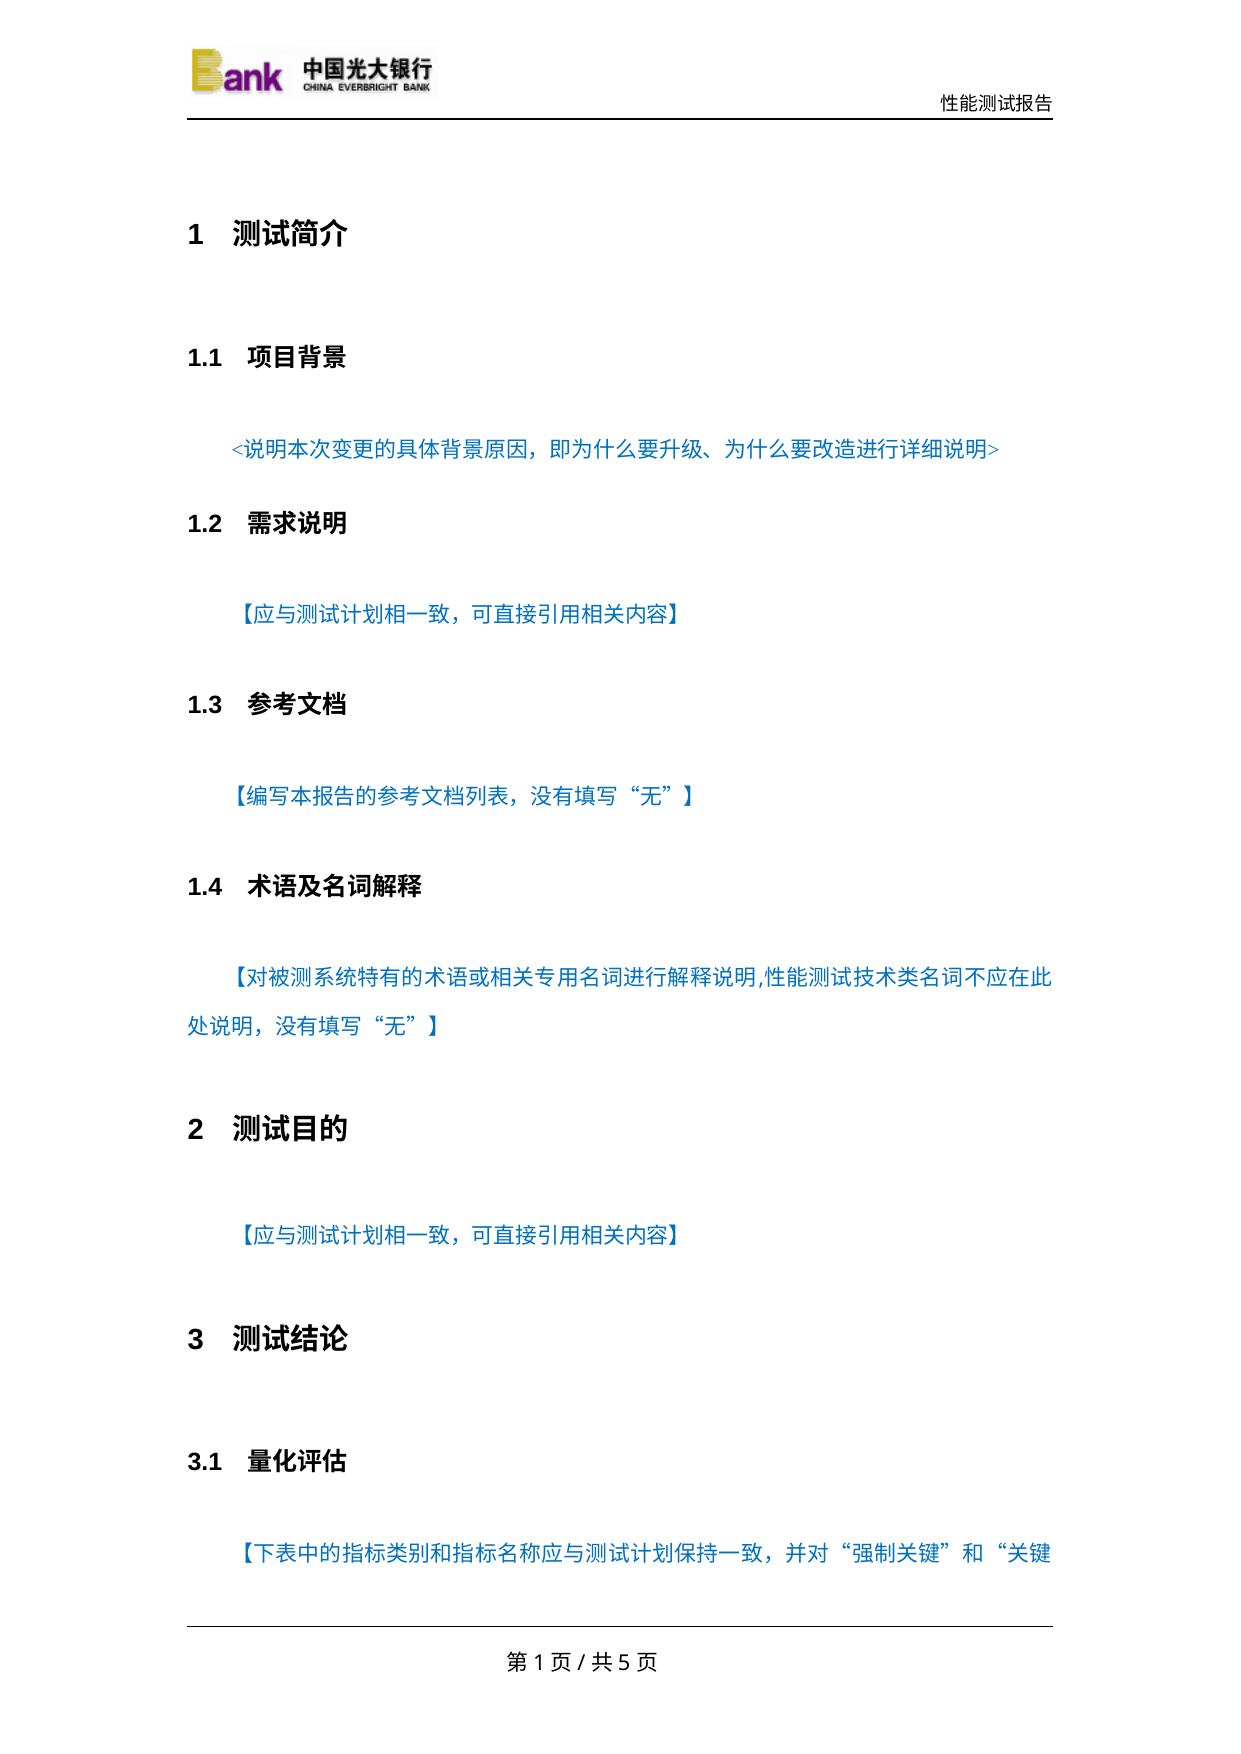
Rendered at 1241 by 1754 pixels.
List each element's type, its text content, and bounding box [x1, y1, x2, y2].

subtitle 测试结论 [187, 1304, 1053, 1369]
picture [159, 45, 444, 115]
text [187, 1536, 1053, 1568]
text 【应与测试计划相一致，可直接引用相关内容】 [187, 1218, 1053, 1251]
text 【应与测试计划相一致，可直接引用相关内容】 [187, 597, 1053, 629]
text 【对被测系统特有的术语或相关专用名词进行解释说明,性能测试技术类名词不应在此处说明，没有填写“无”】 [187, 960, 1053, 1041]
text 【编写本报告的参考文档列表，没有填写“无”】 [187, 778, 1053, 811]
subtitle 项目背景 [187, 323, 1053, 388]
subtitle 参考文档 [187, 670, 1053, 735]
subtitle 术语及名词解释 [187, 852, 1053, 917]
subtitle 测试目的 [187, 1094, 1053, 1159]
subtitle 量化评估 [187, 1427, 1053, 1492]
subtitle 测试简介 [187, 199, 1053, 264]
subtitle 需求说明 [187, 489, 1053, 554]
text <说明本次变更的具体背景原因，即为什么要升级、为什么要改造进行详细说明> [187, 431, 1053, 464]
